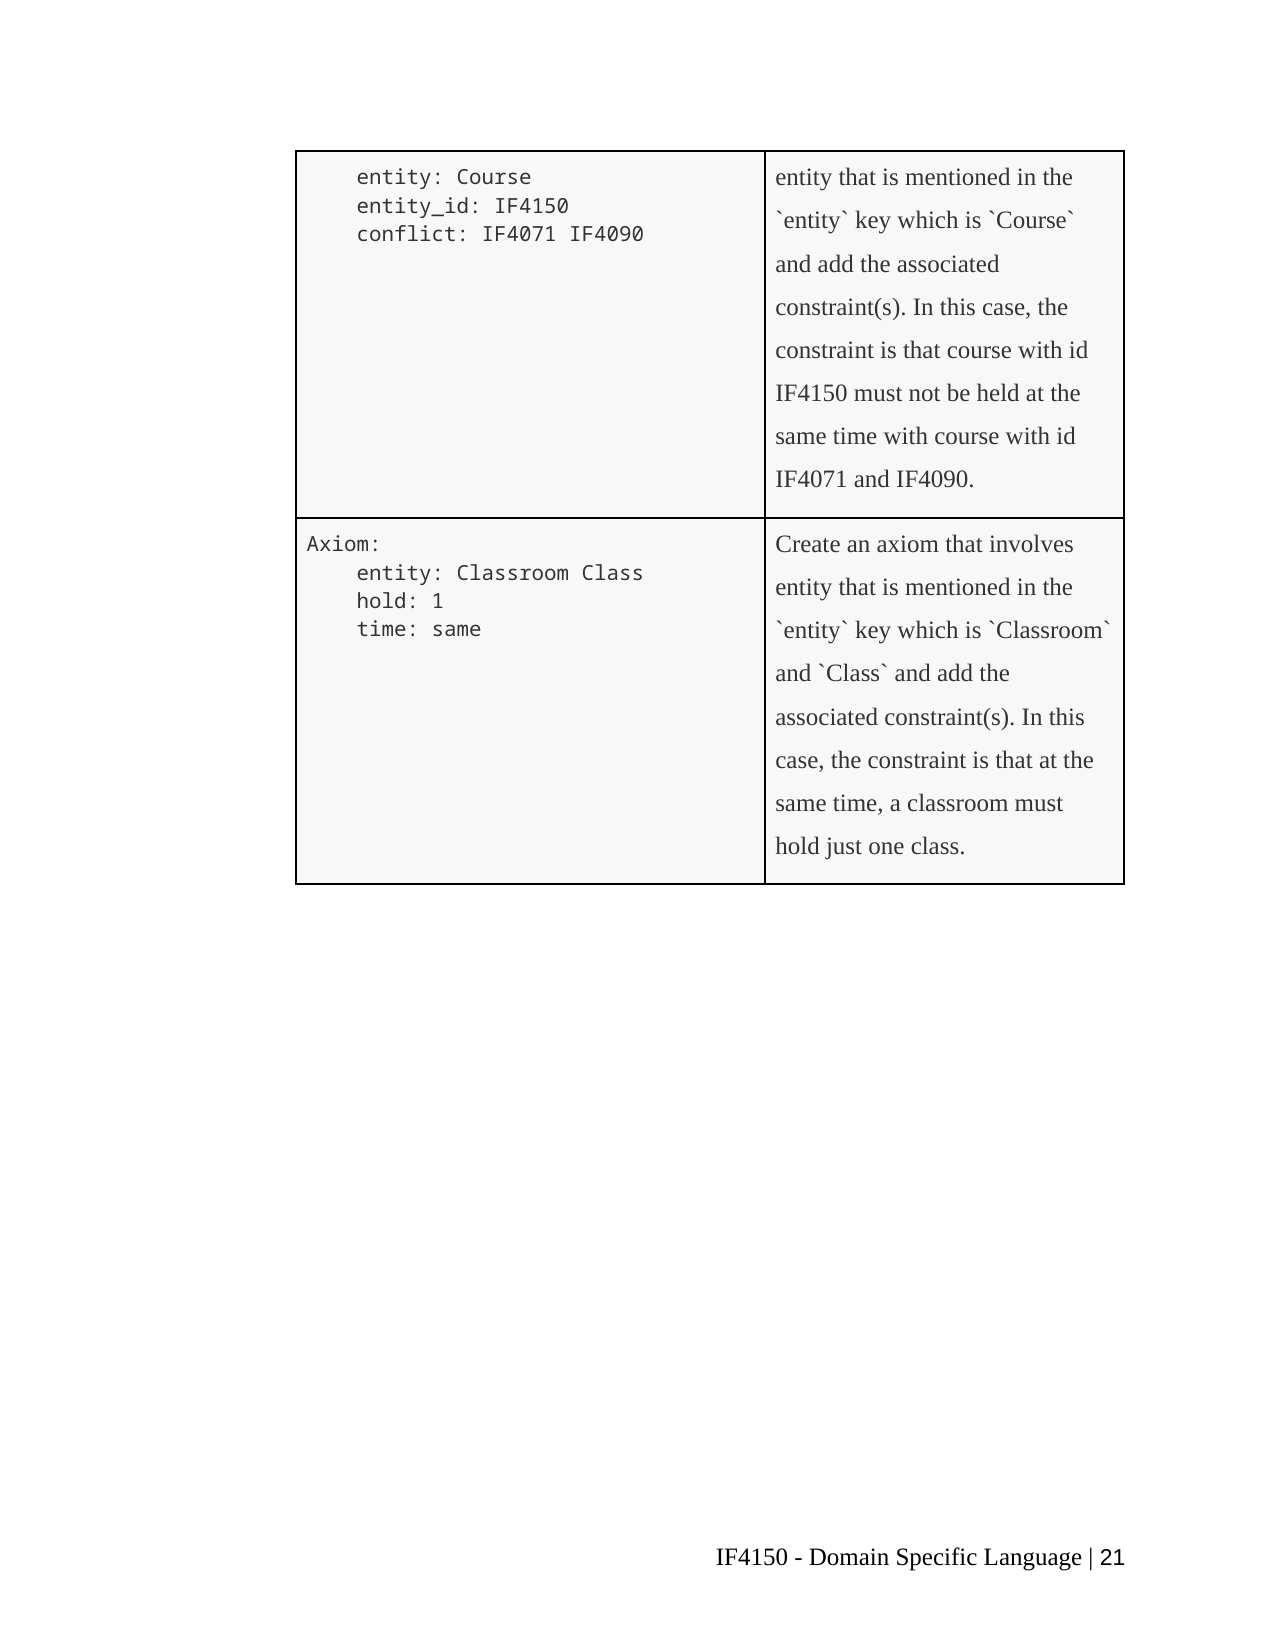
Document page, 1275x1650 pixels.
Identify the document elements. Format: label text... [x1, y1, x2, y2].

table_cell Axiom: entity: Classroom Class hold: 1 time: same [297, 519, 764, 883]
table_cell Create an axiom that involves entity that is mentioned in the `entity` key which is `Classroom` and `Class` and add the associated constraint(s). In this case, the constraint is that at the same time, a classroom must hold just one class. [766, 519, 1123, 883]
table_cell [297, 152, 764, 517]
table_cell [766, 152, 1123, 517]
